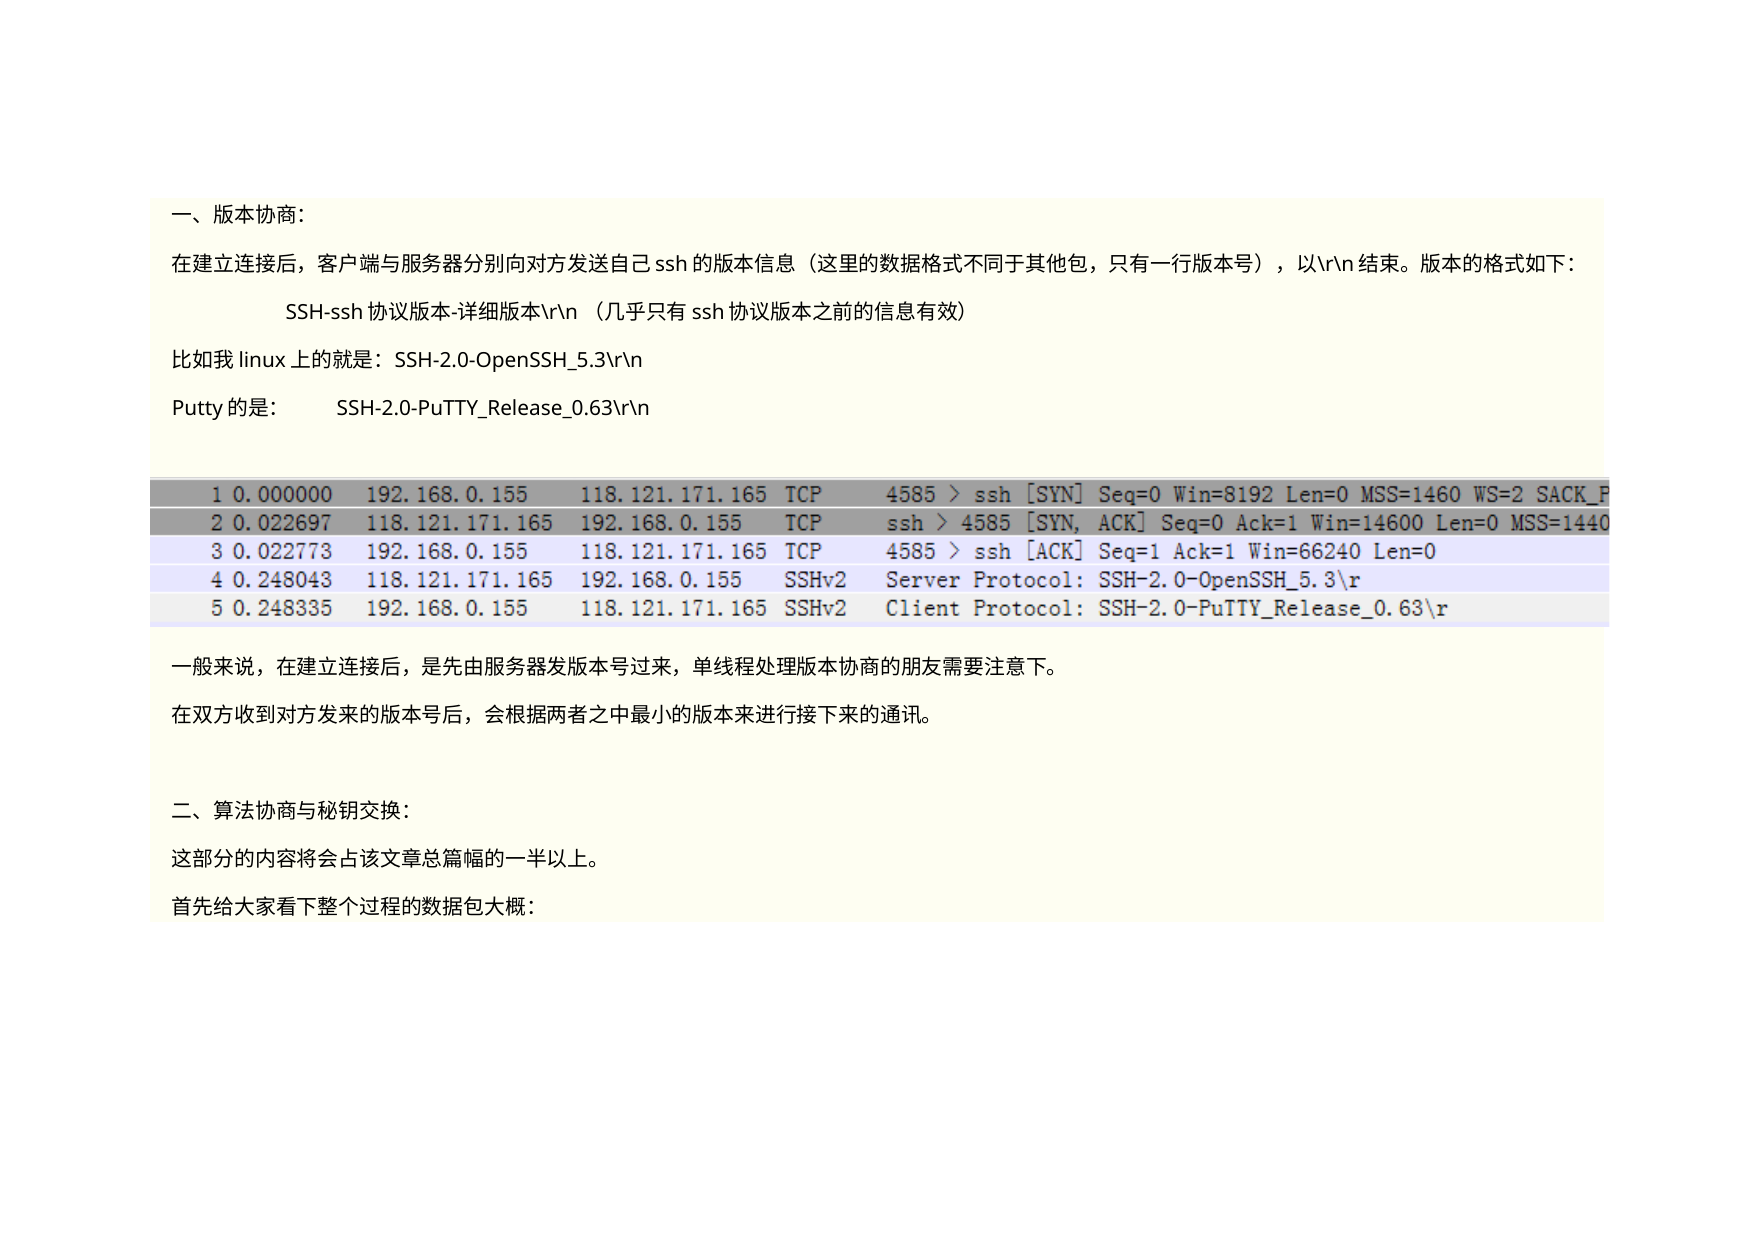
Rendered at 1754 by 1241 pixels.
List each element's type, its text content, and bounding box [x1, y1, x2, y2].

text 这部分的内容将会占该文章总篇幅的一半以上。 [150, 841, 1604, 874]
text 首先给大家看下整个过程的数据包大概： [150, 889, 1604, 922]
text 比如我linux上的就是：SSH-2.0-OpenSSH_5.3\r\n [150, 342, 1604, 374]
text 二、算法协商与秘钥交换： [150, 793, 1604, 826]
text SSH-ssh协议版本-详细版本\r\n （几乎只有ssh协议版本之前的信息有效） [150, 294, 1604, 326]
text Putty的是： SSH-2.0-PuTTY_Release_0.63\r\n [150, 390, 1604, 423]
text 一、版本协商： [150, 198, 1604, 230]
picture [150, 477, 1610, 627]
text 一般来说，在建立连接后，是先由服务器发版本号过来，单线程处理版本协商的朋友需要注意下。 [150, 649, 1604, 681]
text 在双方收到对方发来的版本号后，会根据两者之中最小的版本来进行接下来的通讯。 [150, 697, 1604, 729]
text 在建立连接后，客户端与服务器分别向对方发送自己ssh的版本信息（这里的数据格式不同于其他包，只有一行版本号），以\r\n结束。版本的格式如下： [150, 246, 1604, 278]
